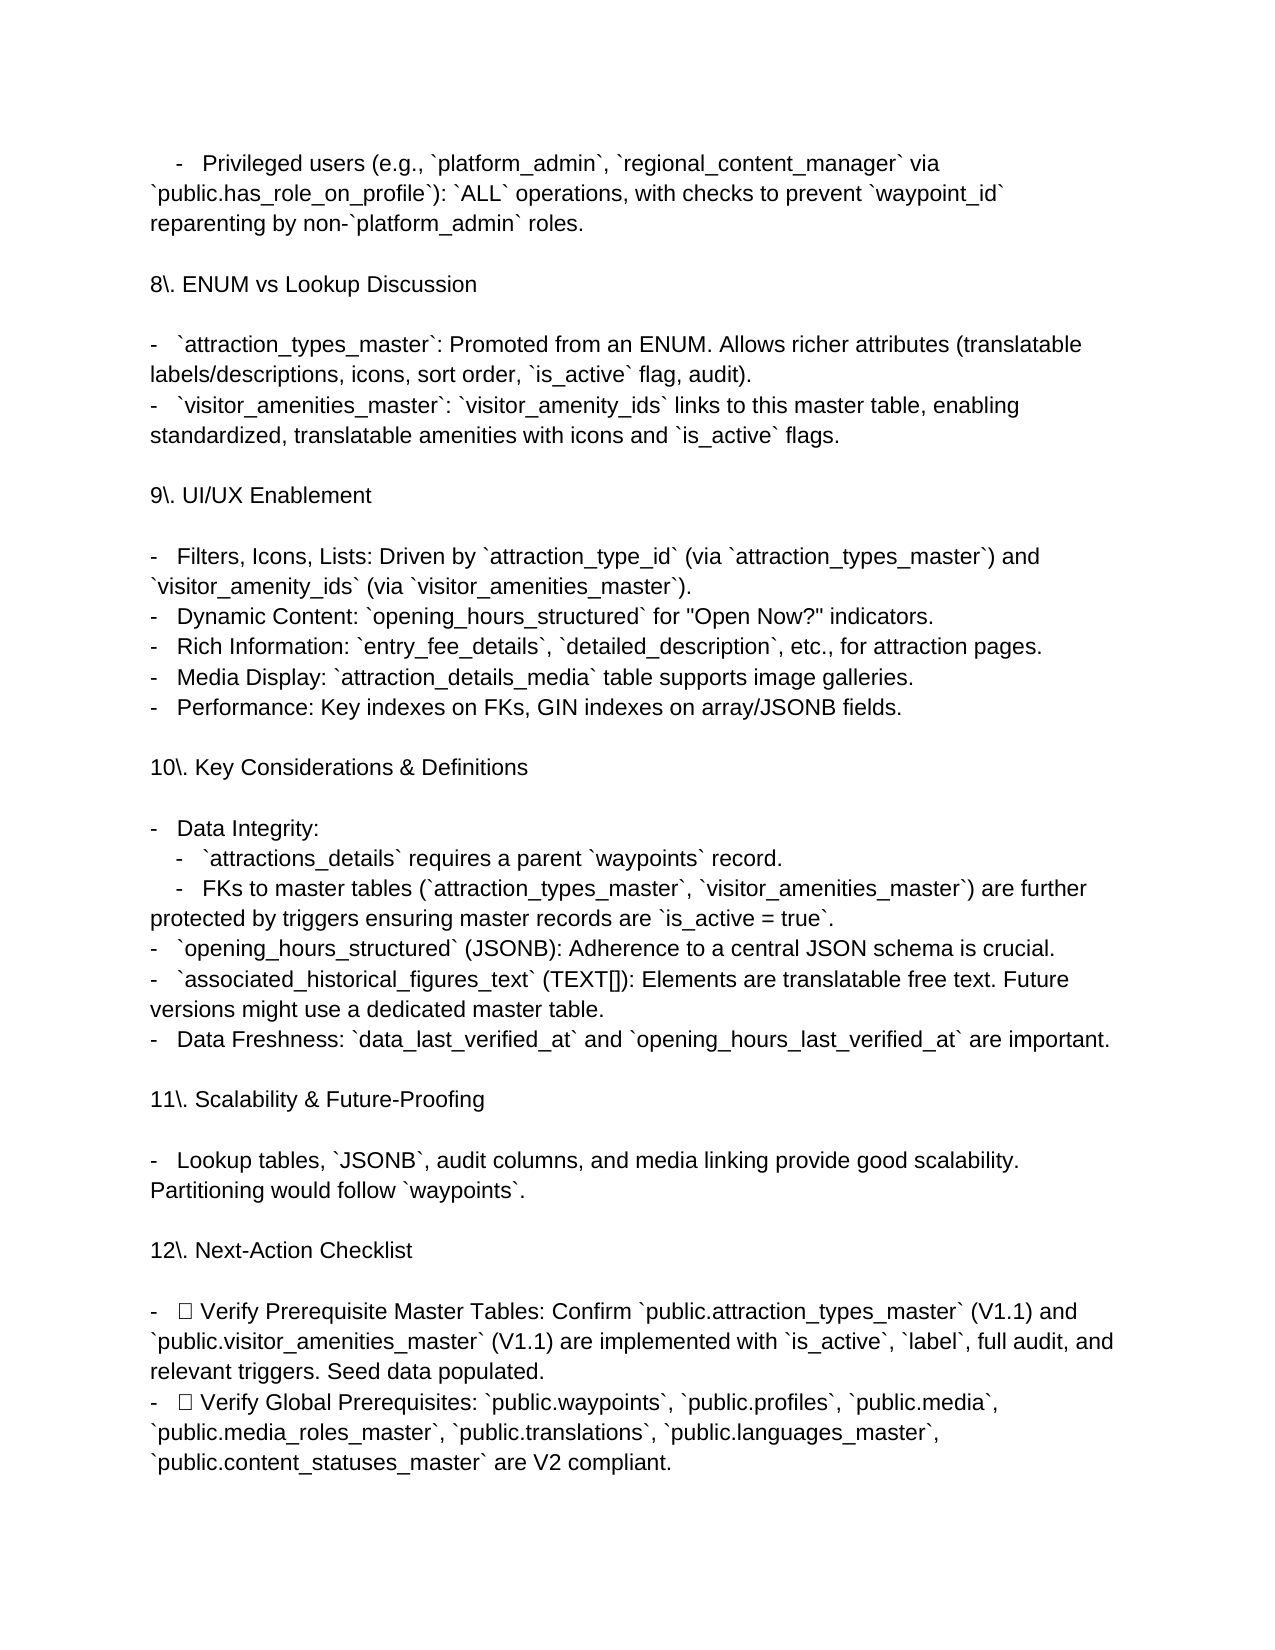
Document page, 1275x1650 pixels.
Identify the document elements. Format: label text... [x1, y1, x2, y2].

text - `attraction_types_master`: Promoted from an ENUM. Allows richer attributes (translatable labels/descriptions, icons, sort order, `is_active` flag, audit). [150, 331, 1125, 388]
text - Performance: Key indexes on FKs, GIN indexes on array/JSONB fields. [150, 694, 1125, 720]
text - Dynamic Content: `opening_hours_structured` for "Open Now?" indicators. [150, 603, 1125, 629]
text - `visitor_amenities_master`: `visitor_amenity_ids` links to this master table, enabling standardized, translatable amenities with icons and `is_active` flags. [150, 392, 1125, 448]
text 8\. ENUM vs Lookup Discussion [150, 271, 1125, 297]
text - Privileged users (e.g., `platform_admin`, `regional_content_manager` via `public.has_role_on_profile`): `ALL` operations, with checks to prevent `waypoint_id` reparenting by non-`platform_admin` roles. [150, 150, 1125, 237]
text - 🔴 Verify Prerequisite Master Tables: Confirm `public.attraction_types_master` (V1.1) and `public.visitor_amenities_master` (V1.1) are implemented with `is_active`, `label`, full audit, and relevant triggers. Seed data populated. [150, 1298, 1125, 1385]
text 9\. UI/UX Enablement [150, 482, 1125, 509]
text - Rich Information: `entry_fee_details`, `detailed_description`, etc., for attraction pages. [150, 633, 1125, 660]
text - `opening_hours_structured` (JSONB): Adherence to a central JSON schema is crucial. [150, 935, 1125, 962]
text 10\. Key Considerations & Definitions [150, 754, 1125, 781]
text - Filters, Icons, Lists: Driven by `attraction_type_id` (via `attraction_types_master`) and `visitor_amenity_ids` (via `visitor_amenities_master`). [150, 543, 1125, 599]
text - Data Freshness: `data_last_verified_at` and `opening_hours_last_verified_at` are important. [150, 1026, 1125, 1052]
text 11\. Scalability & Future-Proofing [150, 1086, 1125, 1113]
text - Media Display: `attraction_details_media` table supports image galleries. [150, 663, 1125, 690]
text - `associated_historical_figures_text` (TEXT[]): Elements are translatable free text. Future versions might use a dedicated master table. [150, 966, 1125, 1022]
text - Lookup tables, `JSONB`, audit columns, and media linking provide good scalability. Partitioning would follow `waypoints`. [150, 1147, 1125, 1203]
text - 🔴 Verify Global Prerequisites: `public.waypoints`, `public.profiles`, `public.media`, `public.media_roles_master`, `public.translations`, `public.languages_master`, `public.content_statuses_master` are V2 compliant. [150, 1388, 1125, 1475]
text - Data Integrity: [150, 814, 1125, 841]
text - FKs to master tables (`attraction_types_master`, `visitor_amenities_master`) are further protected by triggers ensuring master records are `is_active = true`. [150, 875, 1125, 932]
text - `attractions_details` requires a parent `waypoints` record. [150, 845, 1125, 871]
text 12\. Next-Action Checklist [150, 1237, 1125, 1264]
